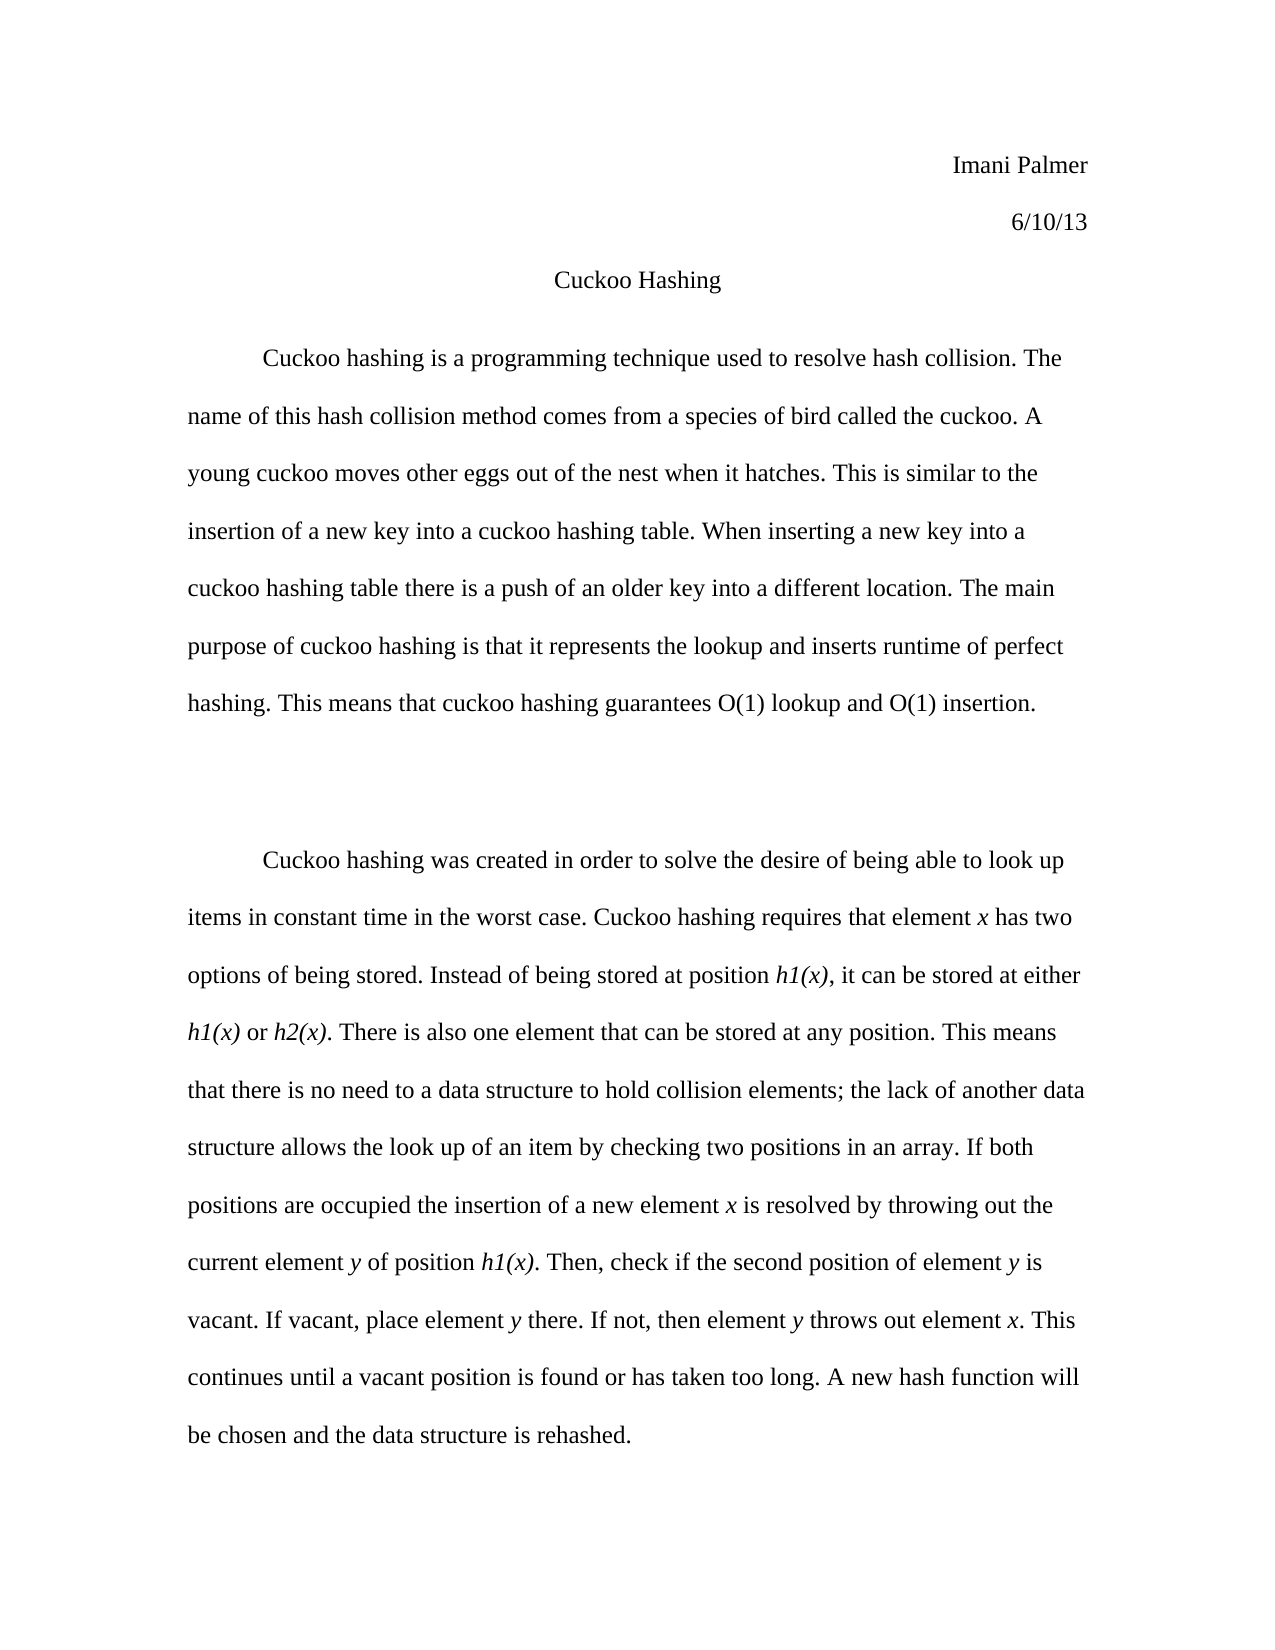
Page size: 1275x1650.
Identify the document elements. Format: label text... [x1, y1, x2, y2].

text Cuckoo hashing is a programming technique used to resolve hash collision. The name of this hash collision method comes from a species of bird called the cuckoo. A young cuckoo moves other eggs out of the nest when it hatches. This is similar to the insertion of a new key into a cuckoo hashing table. When inserting a new key into a cuckoo hashing table there is a push of an older key into a different location. The main purpose of cuckoo hashing is that it represents the lookup and inserts runtime of perfect hashing. This means that cuckoo hashing guarantees O(1) lookup and O(1) insertion. [187, 343, 1087, 717]
text 6/10/13 [187, 207, 1087, 236]
text Cuckoo Hashing [187, 265, 1087, 294]
text Imani Palmer [187, 150, 1087, 179]
text Cuckoo hashing was created in order to solve the desire of being able to look up items in constant time in the worst case. Cuckoo hashing requires that element x has two options of being stored. Instead of being stored at position h1(x), it can be stored at either h1(x) or h2(x). There is also one element that can be stored at any position. This means that there is no need to a data structure to hold collision elements; the lack of another data structure allows the look up of an item by checking two positions in an array. If both positions are occupied the insertion of a new element x is resolved by throwing out the current element y of position h1(x). Then, check if the second position of element y is vacant. If vacant, place element y there. If not, then element y throws out element x. This continues until a vacant position is found or has taken too long. A new hash function will be chosen and the data structure is rehashed. [187, 845, 1087, 1449]
